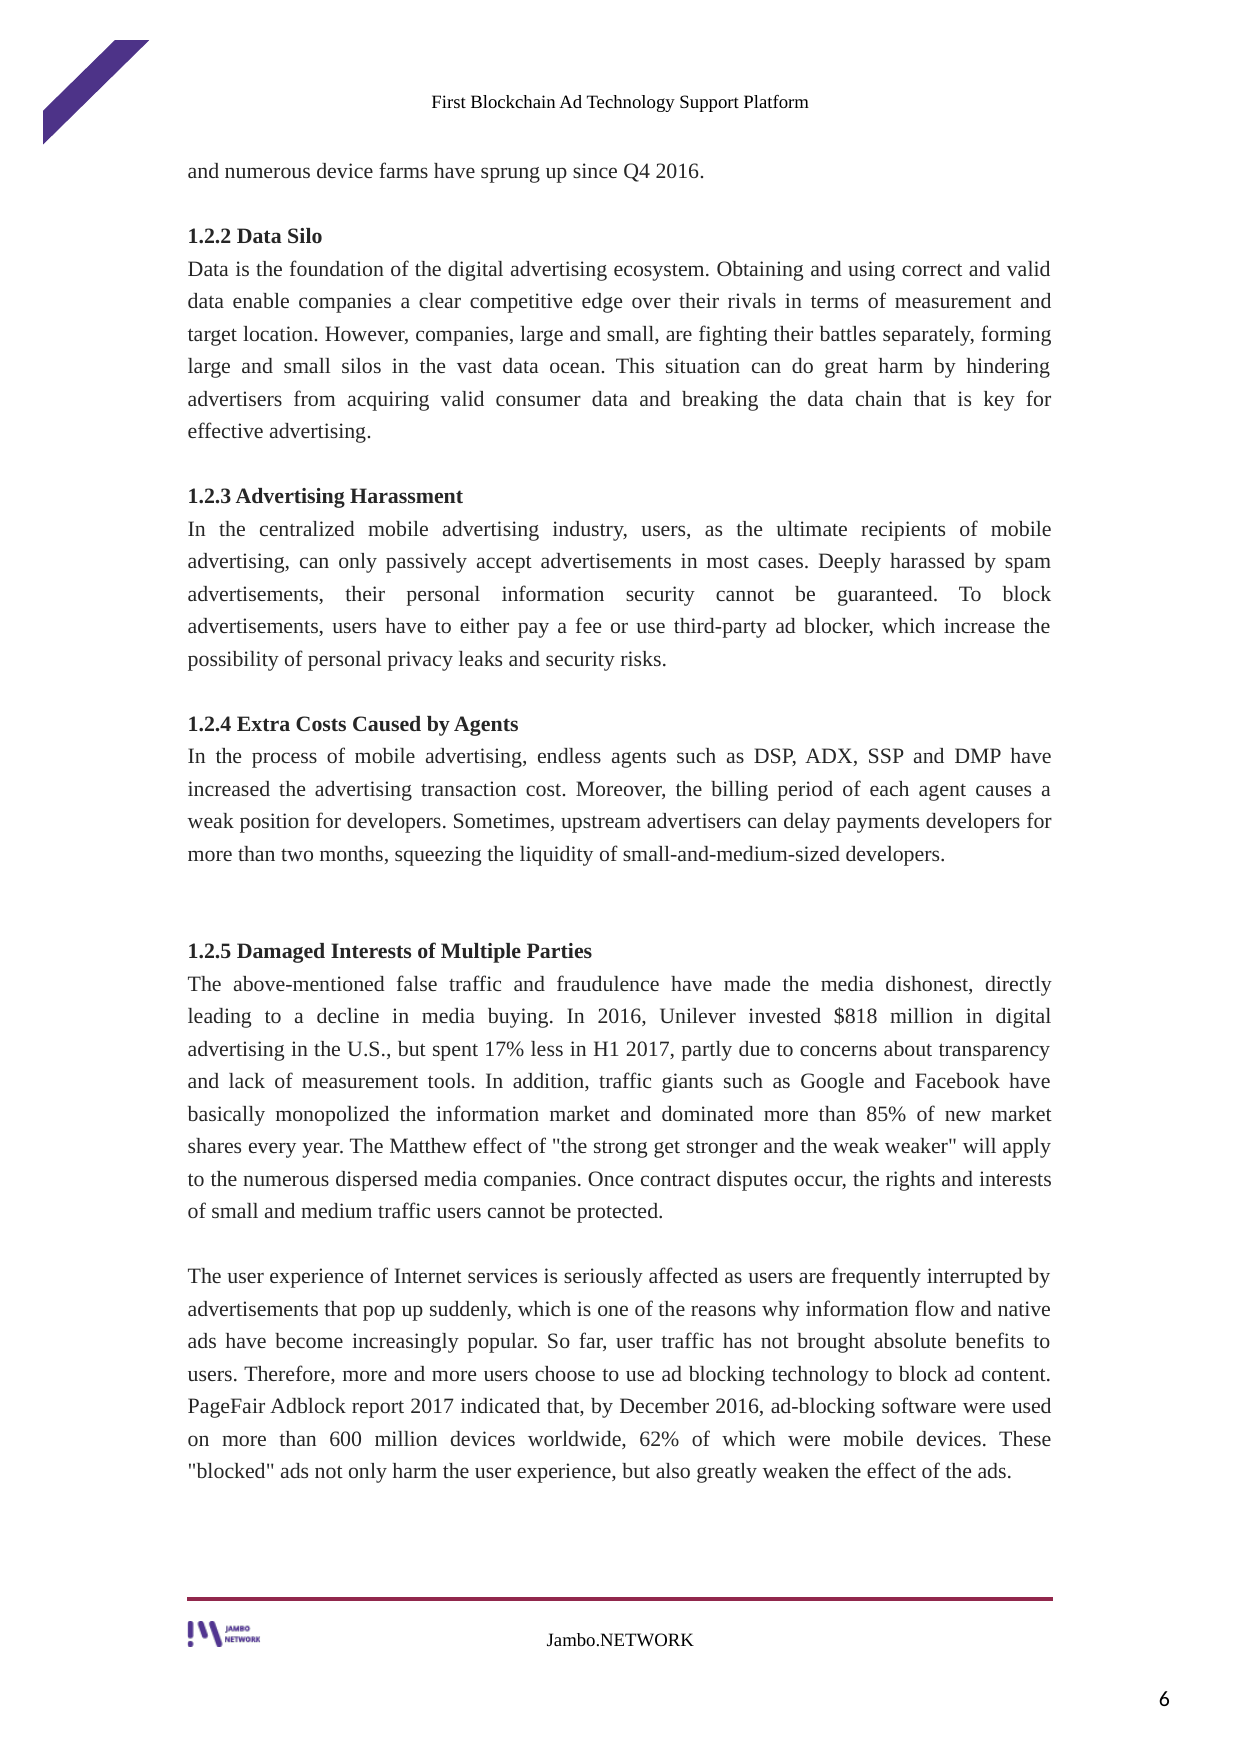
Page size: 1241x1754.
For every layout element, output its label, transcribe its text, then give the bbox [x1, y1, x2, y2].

text Data is the foundation of the digital advertising ecosystem. Obtaining and using correct and valid data enable companies a clear competitive edge over their rivals in terms of measurement and target location. However, companies, large and small, are fighting their battles separately, forming large and small silos in the vast data ocean. This situation can do great harm by hindering advertisers from acquiring valid consumer data and breaking the data chain that is key for effective advertising. [187, 252, 1053, 447]
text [187, 155, 1053, 187]
text 1.2.4 Extra Costs Caused by Agents [187, 707, 1053, 740]
text In the process of mobile advertising, endless agents such as DSP, ADX, SSP and DMP have increased the advertising transaction cost. Moreover, the billing period of each agent causes a weak position for developers. Sometimes, upstream advertisers can delay payments developers for more than two months, squeezing the liquidity of small-and-medium-sized developers. [187, 740, 1053, 870]
text In the centralized mobile advertising industry, users, as the ultimate recipients of mobile advertising, can only passively accept advertisements in most cases. Deeply harassed by spam advertisements, their personal information security cannot be guaranteed. To block advertisements, users have to either pay a fee or use third-party ad blocker, which increase the possibility of personal privacy leaks and security risks. [187, 512, 1053, 675]
text 1.2.3 Advertising Harassment [187, 480, 1053, 512]
picture [187, 1621, 260, 1647]
text 1.2.5 Damaged Interests of Multiple Parties [187, 935, 1053, 967]
text 1.2.2 Data Silo [187, 220, 1053, 252]
text The above-mentioned false traffic and fraudulence have made the media dishonest, directly leading to a decline in media buying. In 2016, Unilever invested $818 million in digital advertising in the U.S., but spent 17% less in H1 2017, partly due to concerns about transparency and lack of measurement tools. In addition, traffic giants such as Google and Facebook have basically monopolized the information market and dominated more than 85% of new market shares every year. The Matthew effect of "the strong get stronger and the weak weaker" will apply to the numerous dispersed media companies. Once contract disputes occur, the rights and interests of small and medium traffic users cannot be protected. [187, 967, 1053, 1227]
text The user experience of Internet services is seriously affected as users are frequently interrupted by advertisements that pop up suddenly, which is one of the reasons why information flow and native ads have become increasingly popular. So far, user traffic has not brought absolute benefits to users. Therefore, more and more users choose to use ad blocking technology to block ad content. PageFair Adblock report 2017 indicated that, by December 2016, ad-blocking software were used on more than 600 million devices worldwide, 62% of which were mobile devices. These "blocked" ads not only harm the user experience, but also greatly weaken the effect of the ads. [187, 1260, 1053, 1487]
